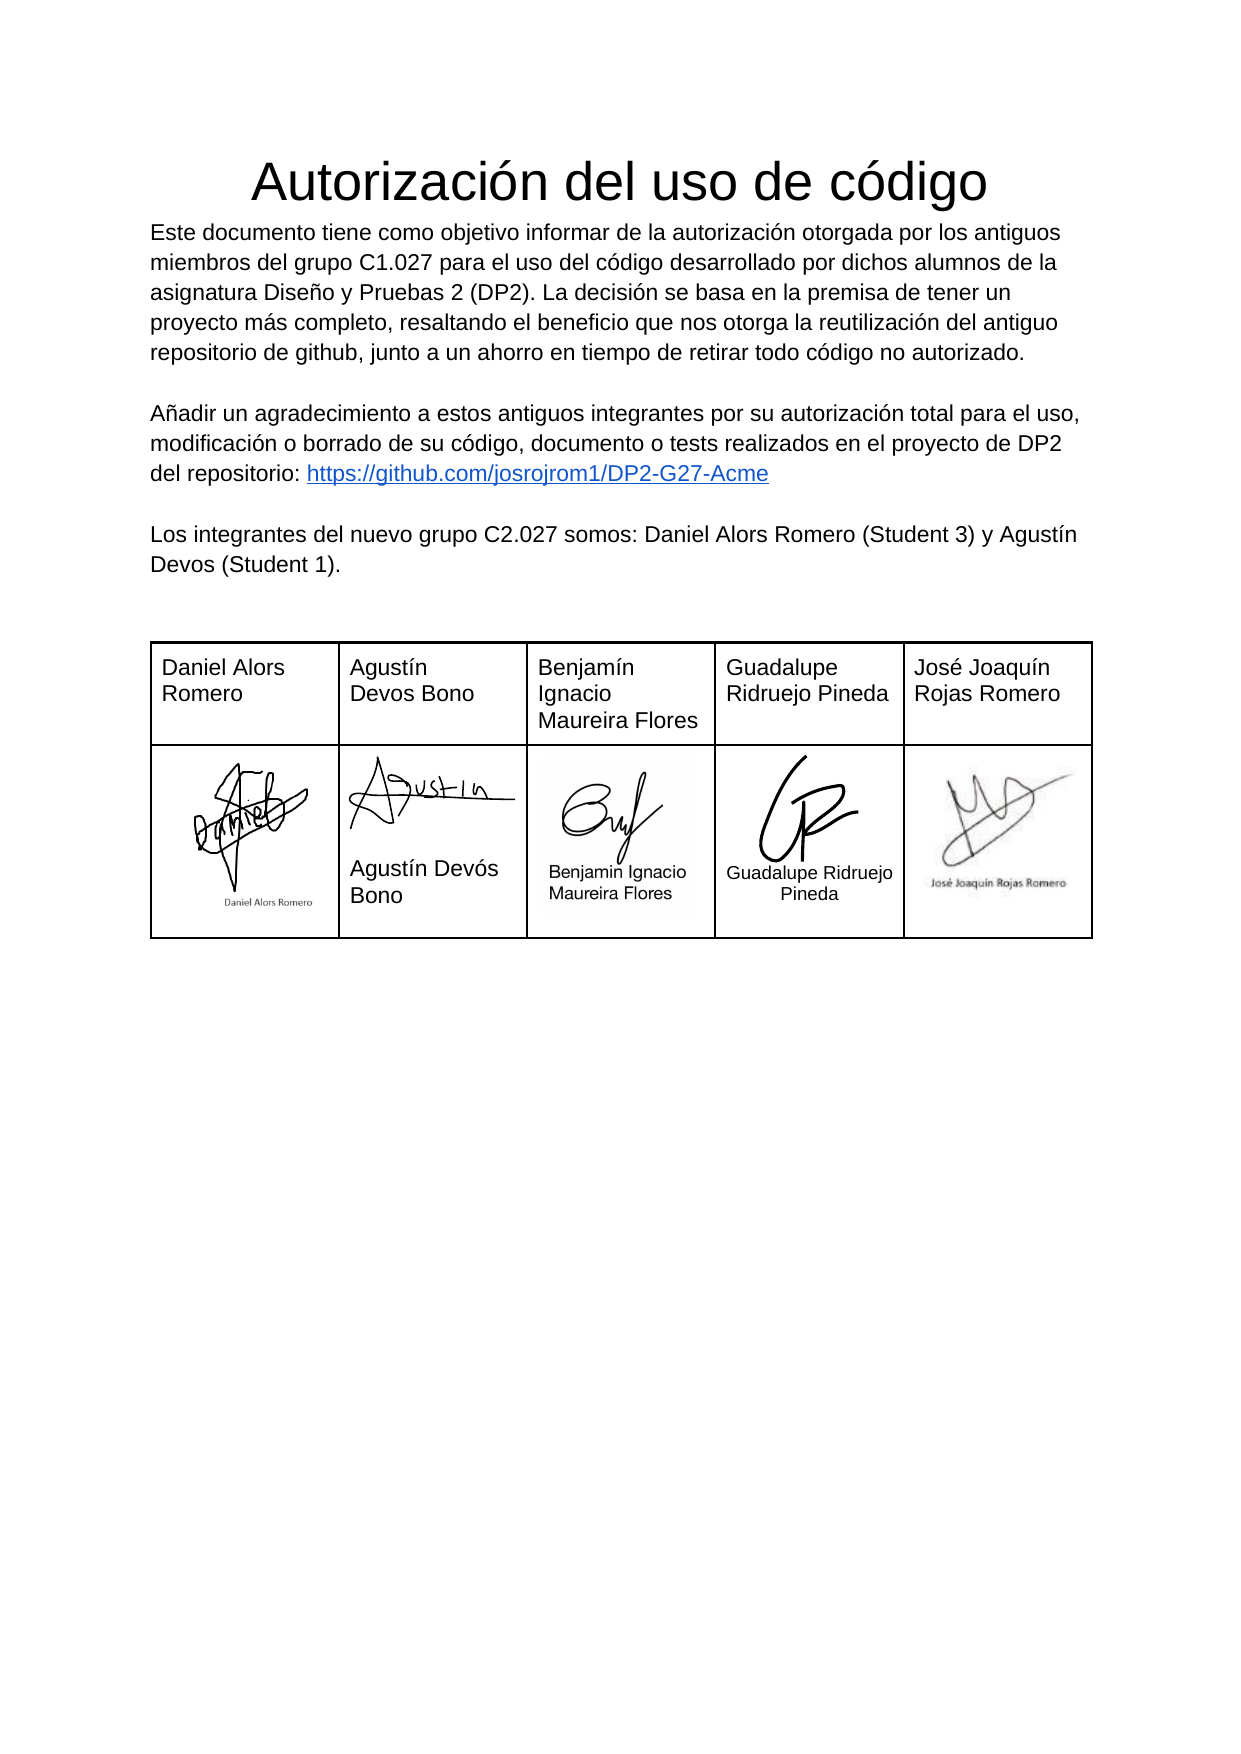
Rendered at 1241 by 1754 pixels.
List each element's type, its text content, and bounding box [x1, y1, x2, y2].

text Los integrantes del nuevo grupo C2.027 somos: Daniel Alors Romero (Student 3) y Agustín Devos (Student 1). [150, 521, 1090, 577]
text Añadir un agradecimiento a estos antiguos integrantes por su autorización total para el uso, modificación o borrado de su código, documento o tests realizados en el proyecto de DP2 del repositorio: https://github.com/josrojrom1/DP2-G27-Acme [150, 400, 1090, 487]
text Este documento tiene como objetivo informar de la autorización otorgada por los antiguos miembros del grupo C1.027 para el uso del código desarrollado por dichos alumnos de la asignatura Diseño y Pruebas 2 (DP2). La decisión se basa en la premisa de tener un proyecto más completo, resaltando el beneficio que nos otorga la reutilización del antiguo repositorio de github, junto a un ahorro en tiempo de retirar todo código no autorizado. [150, 218, 1090, 366]
table_cell [905, 746, 1091, 937]
table_cell [152, 746, 338, 937]
table_cell [528, 746, 714, 937]
table_header José Joaquín Rojas Romero [905, 644, 1091, 743]
title Autorización del uso de código [150, 150, 1090, 212]
table_cell Guadalupe Ridruejo Pineda [716, 746, 903, 937]
table_header Agustín Devos Bono [340, 644, 526, 743]
picture [161, 756, 328, 927]
table_header Daniel Alors Romero [152, 644, 338, 743]
table_cell Agustín Devós Bono [340, 746, 526, 937]
picture [537, 756, 697, 916]
picture [923, 756, 1079, 898]
table_header Benjamín Ignacio Maureira Flores [528, 644, 714, 743]
table_header Guadalupe Ridruejo Pineda [716, 644, 903, 743]
